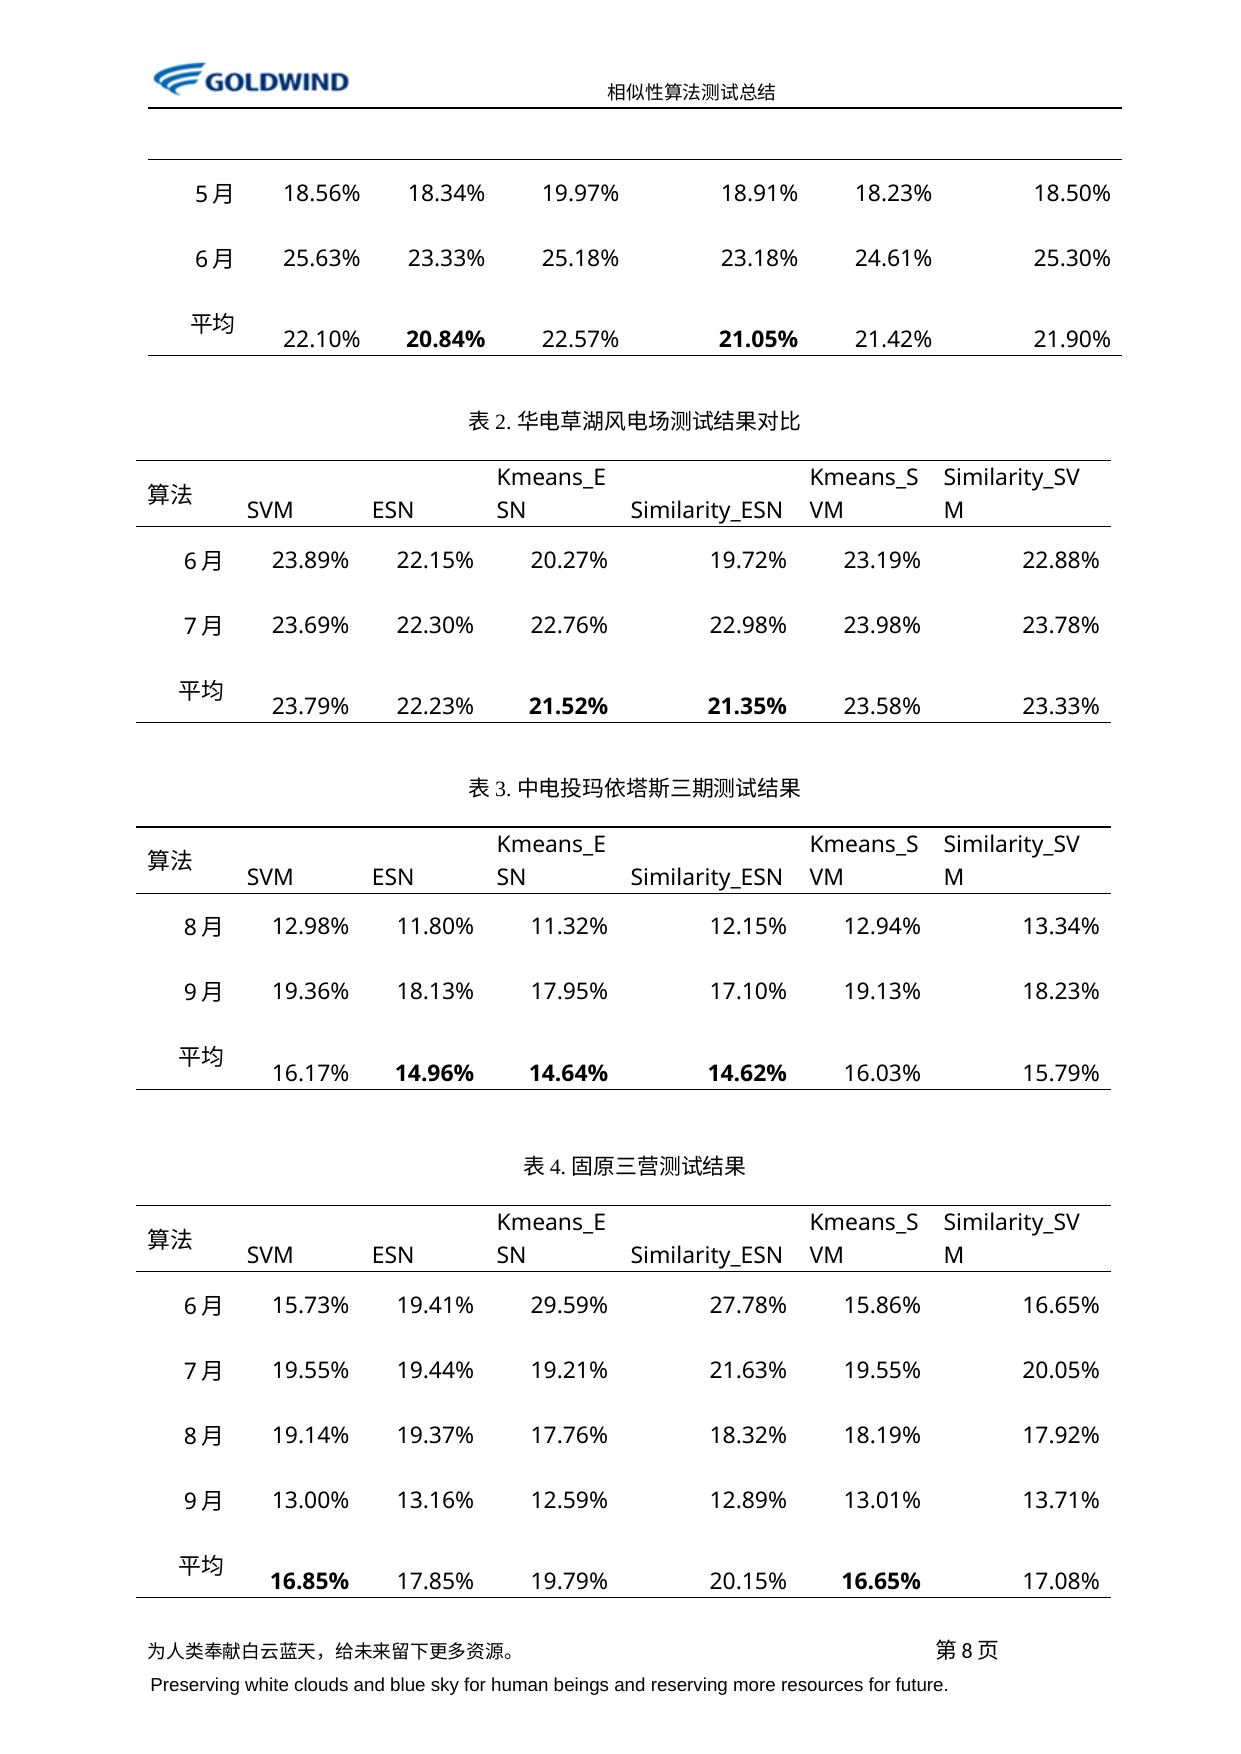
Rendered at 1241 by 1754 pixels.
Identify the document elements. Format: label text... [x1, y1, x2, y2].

table_cell 22.76% [485, 592, 619, 657]
table_cell 23.98% [798, 592, 932, 657]
table_cell 17.08% [932, 1532, 1111, 1597]
table_cell 19.21% [485, 1337, 619, 1402]
table_cell 19.55% [235, 1337, 360, 1402]
table_cell 23.79% [235, 657, 360, 722]
table_cell 7月 [136, 1337, 235, 1402]
table_cell 平均 [136, 1024, 235, 1088]
table_cell 21.63% [619, 1337, 798, 1402]
table_cell 19.97% [496, 160, 630, 225]
table_header Similarity_SVM [932, 1206, 1111, 1271]
table_header Kmeans_ESN [485, 461, 619, 526]
table_cell 11.32% [485, 894, 619, 958]
text 表3. 中电投玛依塔斯三期测试结果 [148, 771, 1122, 802]
table_cell 9月 [136, 1467, 235, 1532]
table_cell 8月 [136, 894, 235, 958]
table_cell 19.72% [619, 527, 798, 592]
table_cell 17.76% [485, 1402, 619, 1467]
table_cell 12.15% [619, 894, 798, 958]
table_cell 12.89% [619, 1467, 798, 1532]
table_cell 19.37% [360, 1402, 485, 1467]
table_cell 16.17% [235, 1024, 360, 1088]
table_cell 平均 [136, 1532, 235, 1597]
table_cell 21.35% [619, 657, 798, 722]
table_cell 22.30% [360, 592, 485, 657]
text 表2. 华电草湖风电场测试结果对比 [148, 404, 1122, 436]
table_header ESN [360, 828, 485, 892]
table_cell 19.55% [798, 1337, 932, 1402]
table_header ESN [360, 1206, 485, 1271]
table_cell 12.98% [235, 894, 360, 958]
table_cell 20.27% [485, 527, 619, 592]
table_cell 23.33% [372, 225, 496, 290]
table_cell 17.85% [360, 1532, 485, 1597]
table_cell 21.05% [630, 290, 809, 355]
table_cell 16.03% [798, 1024, 932, 1088]
table_cell 23.89% [235, 527, 360, 592]
table_cell 25.63% [247, 225, 372, 290]
table_cell 6月 [148, 225, 247, 290]
table_cell 24.61% [809, 225, 943, 290]
table_cell 12.94% [798, 894, 932, 958]
table_header Kmeans_ESN [485, 1206, 619, 1271]
table_cell 18.50% [943, 160, 1122, 225]
table_cell 6月 [136, 1272, 235, 1337]
table_cell 19.14% [235, 1402, 360, 1467]
table_cell 23.33% [932, 657, 1111, 722]
table_header Similarity_SVM [932, 461, 1111, 526]
table_cell 22.10% [247, 290, 372, 355]
table_cell 17.92% [932, 1402, 1111, 1467]
text 表4. 固原三营测试结果 [148, 1149, 1122, 1181]
table_cell 19.44% [360, 1337, 485, 1402]
table_header Kmeans_SVM [798, 461, 932, 526]
table_header Kmeans_SVM [798, 828, 932, 892]
table_cell 8月 [136, 1402, 235, 1467]
table_cell 15.79% [932, 1024, 1111, 1088]
table_cell 19.36% [235, 959, 360, 1023]
table_cell 29.59% [485, 1272, 619, 1337]
table_cell 18.23% [932, 959, 1111, 1023]
table_header ESN [360, 461, 485, 526]
table_header Kmeans_SVM [798, 1206, 932, 1271]
table_cell 20.15% [619, 1532, 798, 1597]
table_cell 18.13% [360, 959, 485, 1023]
table_cell 23.69% [235, 592, 360, 657]
table_cell 平均 [148, 290, 247, 355]
table_header 算法 [136, 1206, 235, 1271]
table_cell 18.23% [809, 160, 943, 225]
table_header SVM [235, 1206, 360, 1271]
table_cell 25.30% [943, 225, 1122, 290]
table_cell 18.34% [372, 160, 496, 225]
table_cell 7月 [136, 592, 235, 657]
table_header SVM [235, 828, 360, 892]
table_cell 19.41% [360, 1272, 485, 1337]
table_cell 平均 [136, 657, 235, 722]
table_cell 13.16% [360, 1467, 485, 1532]
table_cell 23.78% [932, 592, 1111, 657]
table_cell 14.64% [485, 1024, 619, 1088]
table_header Similarity_ESN [619, 828, 798, 892]
table_header SVM [235, 461, 360, 526]
table_cell 22.98% [619, 592, 798, 657]
table_cell 15.73% [235, 1272, 360, 1337]
table_cell 19.13% [798, 959, 932, 1023]
table_cell 14.96% [360, 1024, 485, 1088]
table_cell 11.80% [360, 894, 485, 958]
picture [147, 59, 356, 100]
table_cell 18.32% [619, 1402, 798, 1467]
table_header 算法 [136, 461, 235, 526]
table_cell 13.34% [932, 894, 1111, 958]
table_cell 9月 [136, 959, 235, 1023]
table_cell 21.90% [943, 290, 1122, 355]
table_cell 13.01% [798, 1467, 932, 1532]
table_cell 16.65% [932, 1272, 1111, 1337]
table_cell 21.42% [809, 290, 943, 355]
table_cell 17.10% [619, 959, 798, 1023]
table_cell 18.56% [247, 160, 372, 225]
table_cell 15.86% [798, 1272, 932, 1337]
table_cell 23.58% [798, 657, 932, 722]
table_header Similarity_ESN [619, 1206, 798, 1271]
table_cell 14.62% [619, 1024, 798, 1088]
table_cell 19.79% [485, 1532, 619, 1597]
table_cell 13.00% [235, 1467, 360, 1532]
table_cell 5月 [148, 160, 247, 225]
table_cell 20.05% [932, 1337, 1111, 1402]
table_cell 22.23% [360, 657, 485, 722]
table_cell 13.71% [932, 1467, 1111, 1532]
table_cell 22.88% [932, 527, 1111, 592]
table_cell 23.19% [798, 527, 932, 592]
table_cell 22.15% [360, 527, 485, 592]
table_cell 27.78% [619, 1272, 798, 1337]
table_cell 22.57% [496, 290, 630, 355]
table_header 算法 [136, 828, 235, 892]
table_cell 18.19% [798, 1402, 932, 1467]
table_header Similarity_ESN [619, 461, 798, 526]
table_cell 18.91% [630, 160, 809, 225]
table_cell 6月 [136, 527, 235, 592]
table_header Similarity_SVM [932, 828, 1111, 892]
table_cell 16.85% [235, 1532, 360, 1597]
table_cell 12.59% [485, 1467, 619, 1532]
table_header Kmeans_ESN [485, 828, 619, 892]
table_cell 25.18% [496, 225, 630, 290]
table_cell 20.84% [372, 290, 496, 355]
table_cell 16.65% [798, 1532, 932, 1597]
table_cell 23.18% [630, 225, 809, 290]
table_cell 17.95% [485, 959, 619, 1023]
table_cell 21.52% [485, 657, 619, 722]
